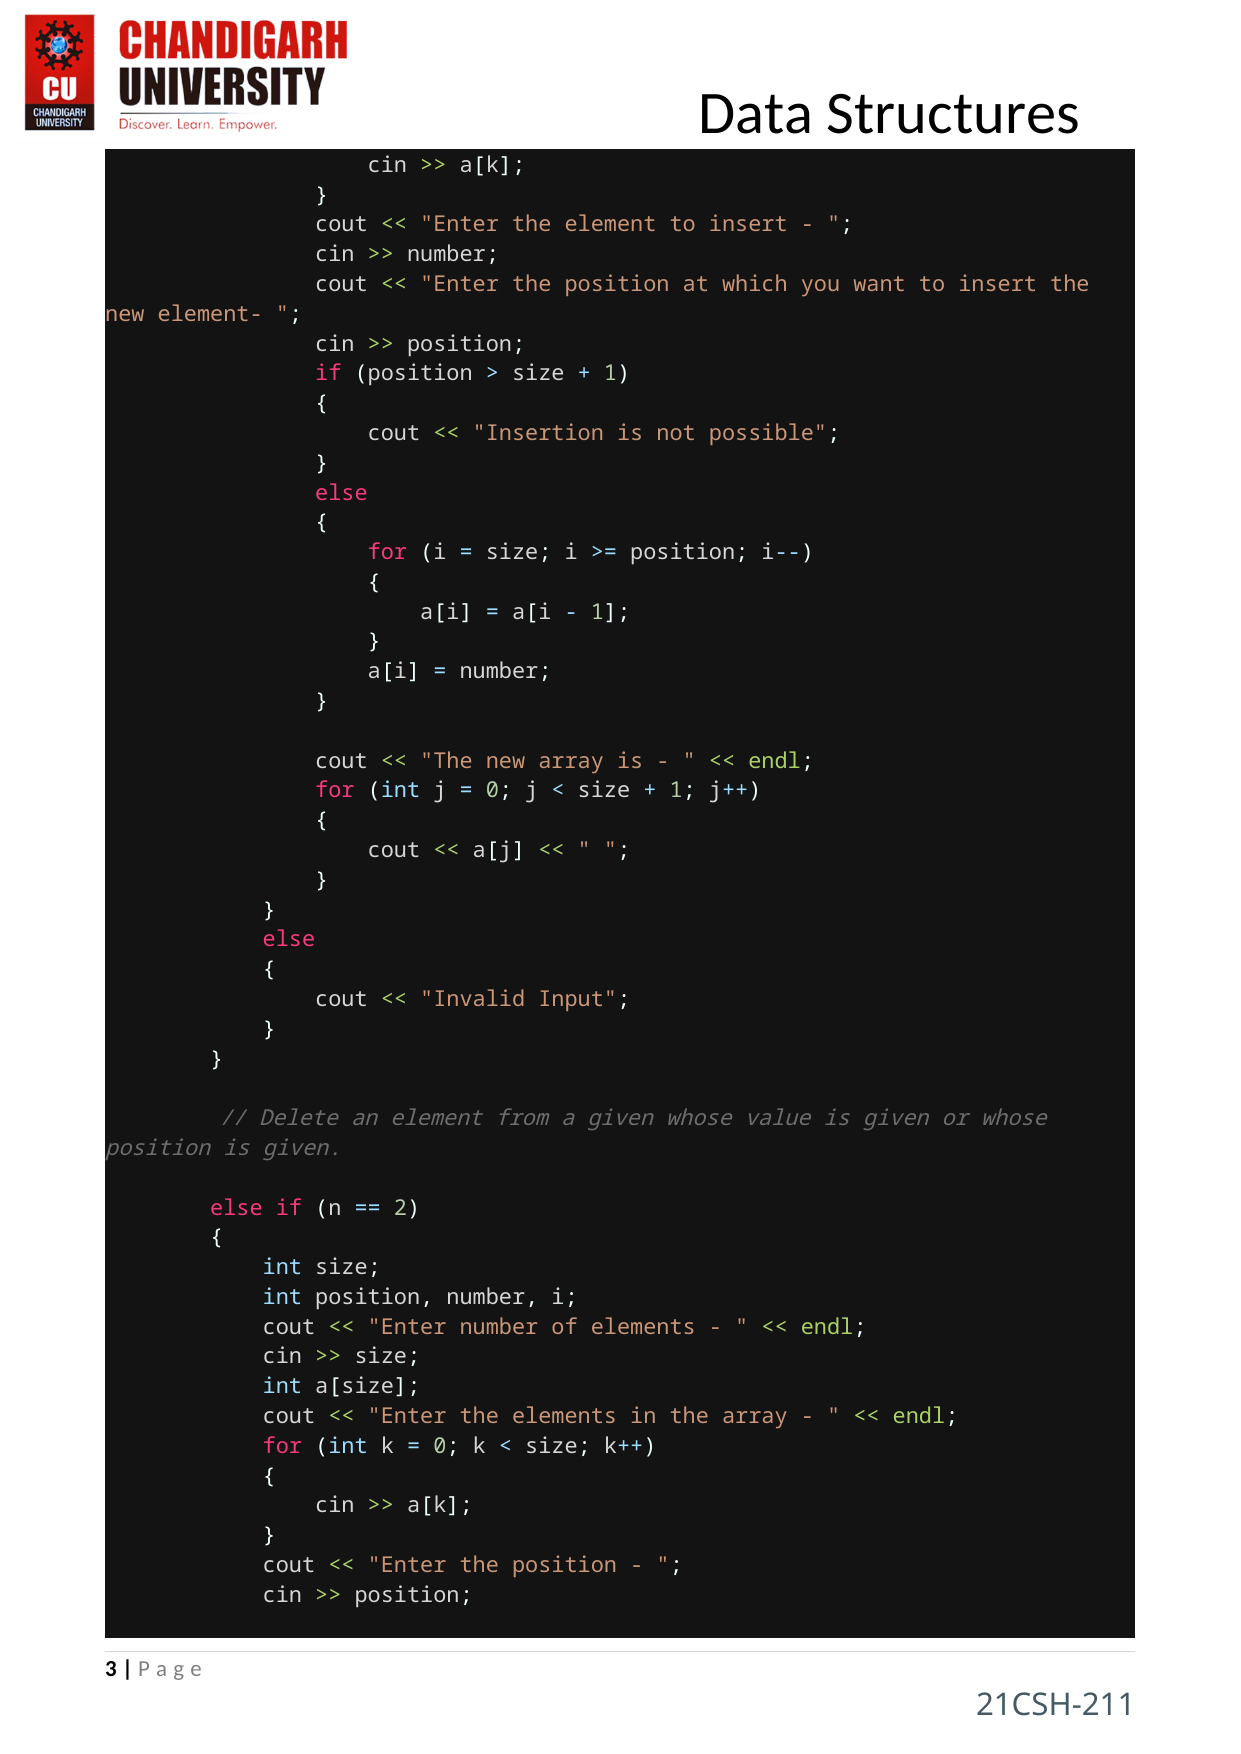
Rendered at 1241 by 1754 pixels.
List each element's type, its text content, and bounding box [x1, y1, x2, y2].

text { [105, 566, 1135, 596]
text cin >> number; [105, 238, 1135, 268]
text { [105, 387, 1135, 417]
text } [105, 1013, 1135, 1042]
text // Delete an element from a given whose value is given or whose position is given. [105, 1102, 1135, 1162]
text { [105, 506, 1135, 536]
text else [105, 923, 1135, 953]
text } [105, 447, 1135, 476]
text int size; [105, 1251, 1135, 1281]
text { [105, 953, 1135, 983]
text else [105, 476, 1135, 506]
text for (int k = 0; k < size; k++) [105, 1430, 1135, 1459]
text int position, number, i; [105, 1281, 1135, 1311]
text cout << "Enter the position - "; [105, 1549, 1135, 1579]
text for (i = size; i >= position; i--) [105, 536, 1135, 566]
picture [16, 8, 354, 143]
text cin >> a[k]; [105, 149, 1135, 178]
text } [105, 625, 1135, 655]
text cout << "Enter the element to insert - "; [105, 208, 1135, 238]
text cout << "Invalid Input"; [105, 983, 1135, 1013]
text } [105, 1519, 1135, 1549]
text cout << "Enter the position at which you want to insert the new element- "; [105, 268, 1135, 327]
text } [105, 893, 1135, 923]
text for (int j = 0; j < size + 1; j++) [105, 774, 1135, 804]
text if (position > size + 1) [105, 357, 1135, 387]
text cin >> size; [105, 1340, 1135, 1370]
text a[i] = a[i - 1]; [105, 596, 1135, 625]
text { [105, 1459, 1135, 1489]
text } [105, 864, 1135, 893]
text cout << "Enter the elements in the array - " << endl; [105, 1400, 1135, 1430]
text else if (n == 2) [105, 1191, 1135, 1221]
text int a[size]; [105, 1370, 1135, 1400]
text { [105, 1221, 1135, 1251]
text cin >> position; [105, 1579, 1135, 1608]
text cin >> position; [105, 327, 1135, 357]
text } [105, 685, 1135, 715]
text } [105, 178, 1135, 208]
text cout << "Enter number of elements - " << endl; [105, 1311, 1135, 1340]
text cout << a[j] << " "; [105, 834, 1135, 864]
text } [105, 1042, 1135, 1072]
text { [105, 804, 1135, 834]
text cout << "The new array is - " << endl; [105, 744, 1135, 774]
text cin >> a[k]; [105, 1489, 1135, 1519]
text cout << "Insertion is not possible"; [105, 417, 1135, 447]
text a[i] = number; [105, 655, 1135, 685]
